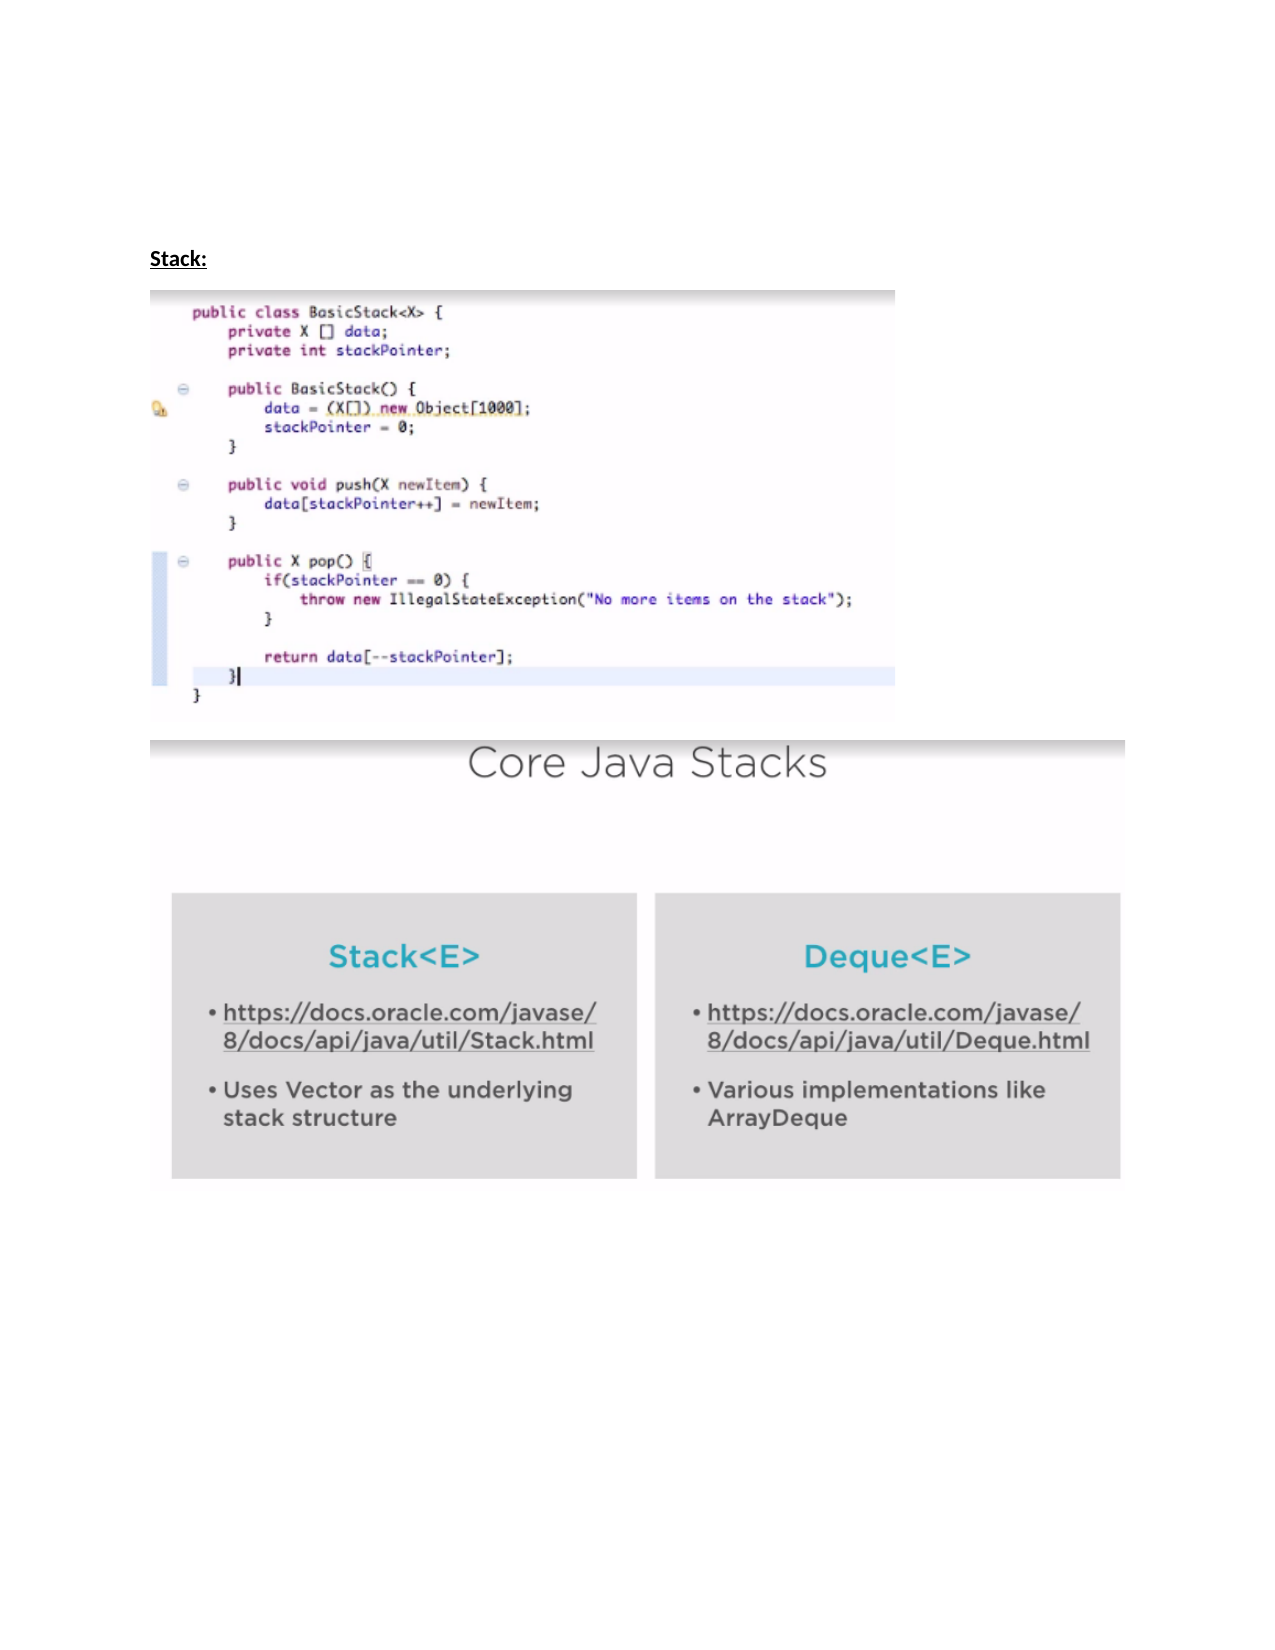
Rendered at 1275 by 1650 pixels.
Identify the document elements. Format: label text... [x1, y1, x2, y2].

picture [150, 290, 896, 722]
picture [150, 740, 1125, 1191]
text Stack: [150, 244, 1125, 272]
